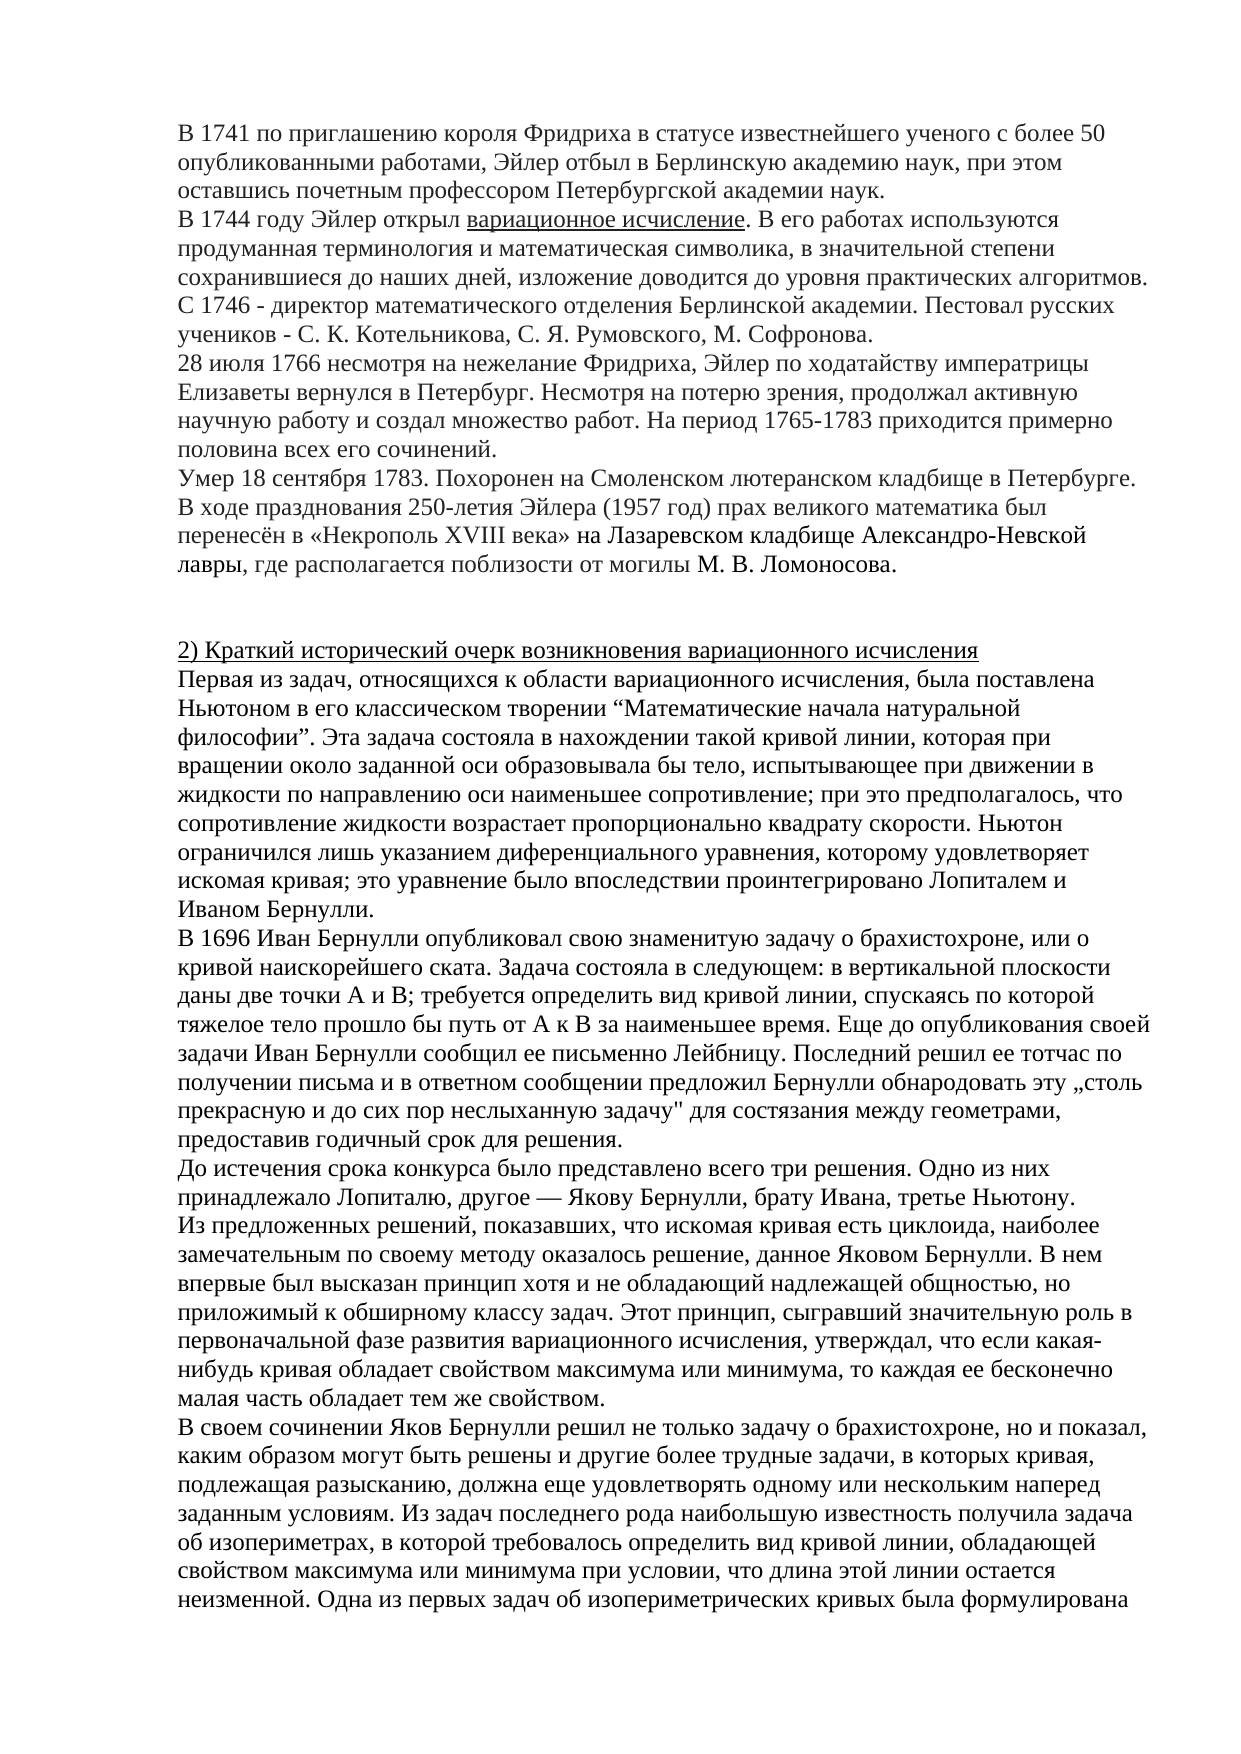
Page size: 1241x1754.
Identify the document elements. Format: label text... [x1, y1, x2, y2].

text 28 июля 1766 несмотря на нежелание Фридриха, Эйлер по ходатайству императрицы Елизаветы вернулся в Петербург. Несмотря на потерю зрения, продолжал активную научную работу и создал множество работ. На период 1765-1783 приходится примерно половина всех его сочинений. [497, 348, 1152, 463]
text В 1741 по приглашению короля Фридриха в статусе известнейшего ученого с более 50 опубликованными работами, Эйлер отбыл в Берлинскую академию наук, при этом оставшись почетным профессором Петербургской академии наук. [886, 118, 1152, 204]
text Умер 18 сентября 1783. Похоронен на Смоленском лютеранском кладбище в Петербурге. В ходе празднования 250-летия Эйлера (1957 год) прах великого математика был перенесён в «Некрополь XVIII века» на Лазаревском кладбище Александро-Невской лавры, где располагается поблизости от могилы М. В. Ломоносова. [607, 463, 1152, 578]
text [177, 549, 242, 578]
text Первая из задач, относящихся к области вариационного исчисления, была поставлена Ньютоном в его классическом творении “Математические начала натуральной философии”. Эта задача состояла в нахождении такой кривой линии, которая при вращении около заданной оси образовывала бы тело, испытывающее при движении в жидкости по направлению оси наименьшее сопротивление; при это предполагалось, что сопротивление жидкости возрастает пропорционально квадрату скорости. Ньютон ограничился лишь указанием диференциального уравнения, которому удовлетворяет искомая кривая; это уравнение было впоследствии проинтегрировано Лопиталем и Иваном Бернулли. [177, 664, 1152, 923]
text 2) Краткий исторический очерк возникновения вариационного исчисления [177, 636, 1152, 664]
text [177, 1412, 1152, 1613]
text До истечения срока конкурса было представлено всего три решения. Одно из них принадлежало Лопиталю, другое — Якову Бернулли, брату Ивана, третье Ньютону. [177, 1153, 1152, 1211]
text Из предложенных решений, показавших, что искомая кривая есть циклоида, наиболее замечательным по своему методу оказалось решение, данное Яковом Бернулли. В нем впервые был высказан принцип хотя и не обладающий надлежащей общностью, но приложимый к обширному классу задач. Этот принцип, сыгравший значительную роль в первоначальной фазе развития вариационного исчисления, утверждал, что если какая-нибудь кривая обладает свойством максимума или минимума, то каждая ее бесконечно малая часть обладает тем же свойством. [177, 1211, 1152, 1412]
text В 1696 Иван Бернулли опубликовал свою знаменитую задачу о брахистохроне, или о кривой наискорейшего ската. Задача состояла в следующем: в вертикальной плоскости даны две точки А и В; требуется определить вид кривой линии, спускаясь по которой тяжелое тело прошло бы путь от А к В за наименьшее время. Еще до опубликования своей задачи Иван Бернулли сообщил ее письменно Лейбницу. Последний решил ее тотчас по получении письма и в ответном сообщении предложил Бернулли обнародовать эту „столь прекрасную и до сих пор неслыханную задачу" для состязания между геометрами, предоставив годичный срок для решения. [177, 923, 1152, 1153]
text C 1746 - директор математического отделения Берлинской академии. Пестовал русских учеников - С. К. Котельникова, С. Я. Румовского, М. Софронова. [874, 291, 1152, 348]
